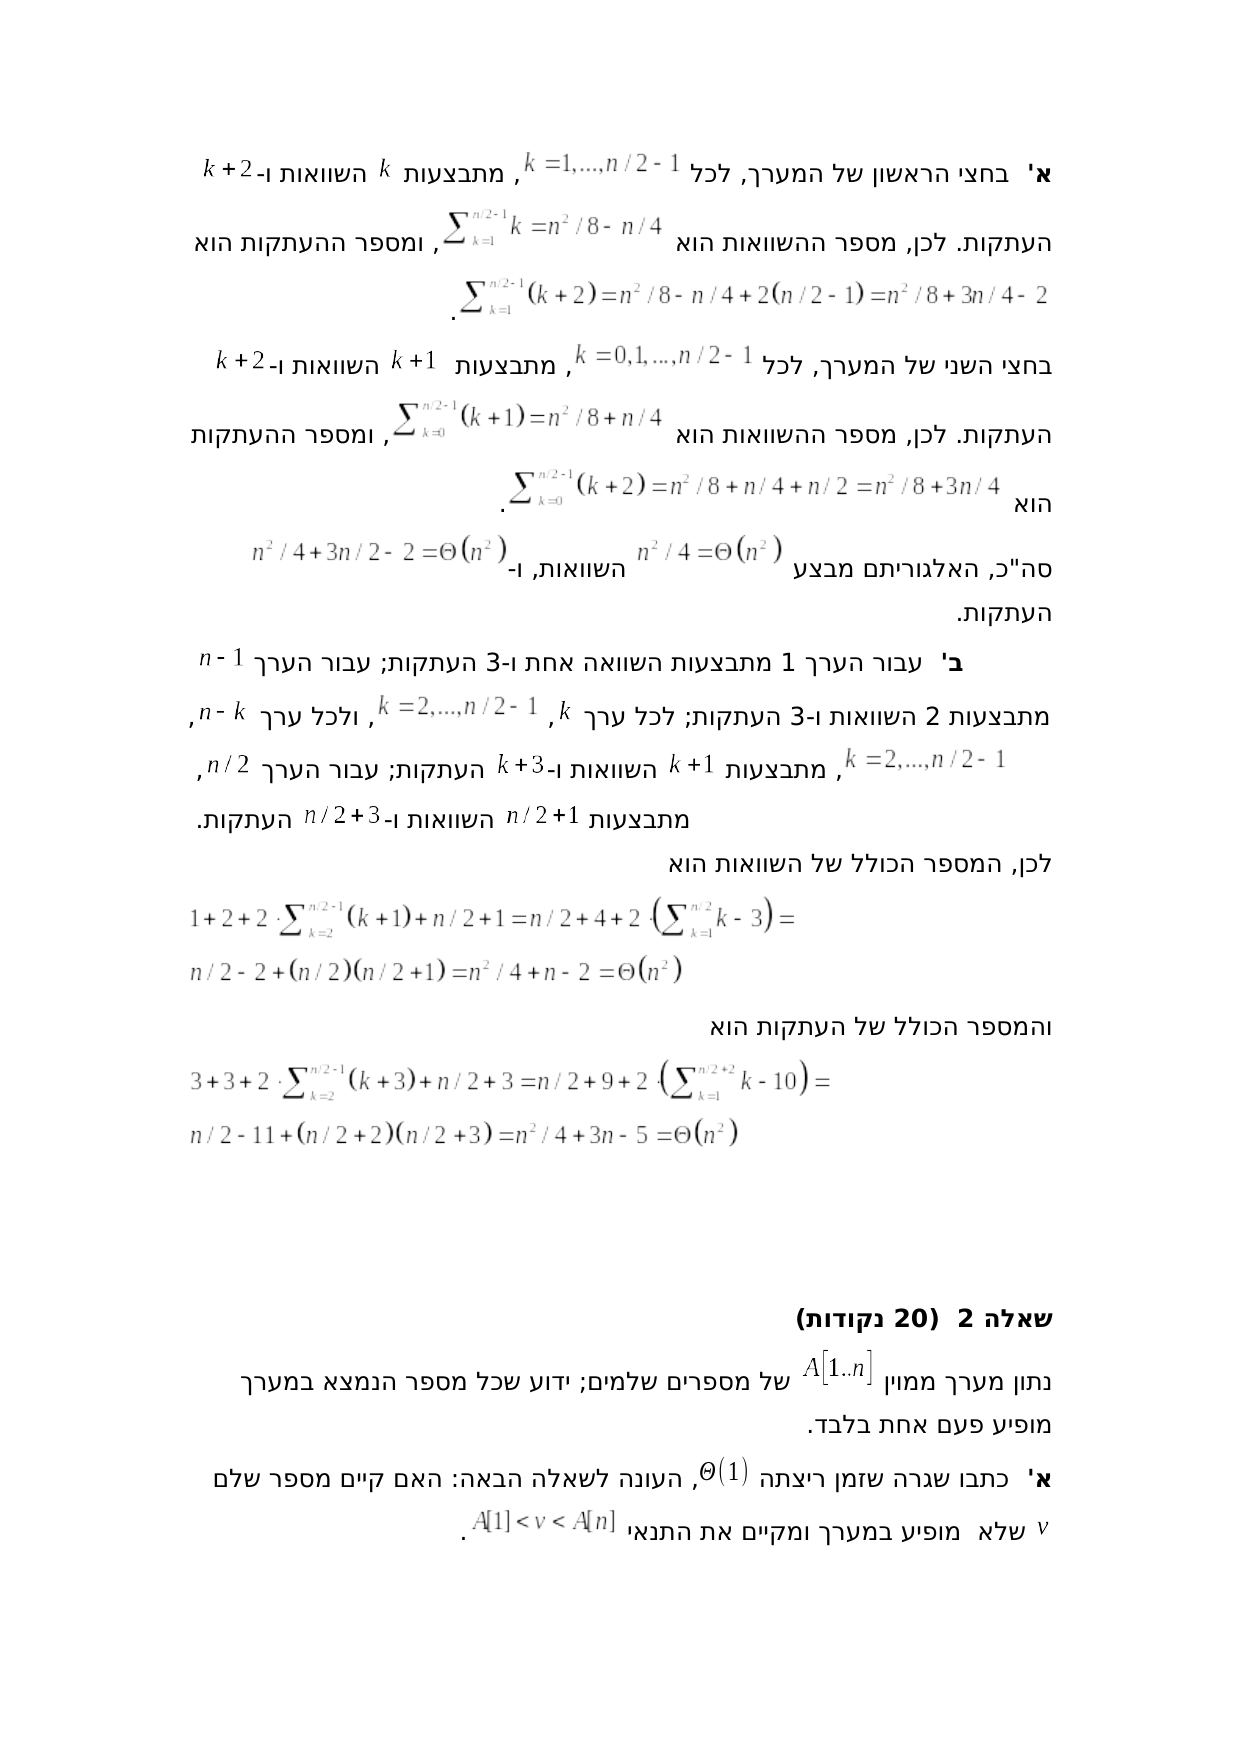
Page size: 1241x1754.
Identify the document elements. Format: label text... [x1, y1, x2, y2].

text נתון מערך ממוין של מספרים שלמים; ידוע שכל מספר הנמצא במערך מופיע פעם אחת בלבד. [187, 1348, 1053, 1440]
text א' כתבו שגרה שזמן ריצתה , העונה לשאלה הבאה: האם קיים מספר שלם שלא מופיע במערך ומקיים את התנאי . [187, 1454, 1053, 1546]
text ב' עבור הערך 1 מתבצעות השוואה אחת ו-3 העתקות; עבור הערך מתבצעות 2 השוואות ו-3 העתקות; לכל ערך , , ולכל ערך , , מתבצעות השוואות ו- העתקות; עבור הערך , מתבצעות השוואות ו- העתקות. [187, 642, 1053, 834]
text בחצי השני של המערך, לכל , מתבצעות השוואות ו- העתקות. לכן, מספר ההשוואות הוא , ומספר ההעתקות הוא . [187, 341, 1053, 518]
text שאלה 2 (20 נקודות) [187, 1304, 1053, 1333]
text א' בחצי הראשון של המערך, לכל , מתבצעות השוואות ו- העתקות. לכן, מספר ההשוואות הוא , ומספר ההעתקות הוא . [187, 150, 1053, 327]
text סה"כ, האלגוריתם מבצע השוואות, ו- העתקות. [187, 532, 1053, 627]
text לכן, המספר הכולל של השוואות הוא [187, 849, 1053, 878]
text והמספר הכולל של העתקות הוא [187, 1012, 1053, 1041]
